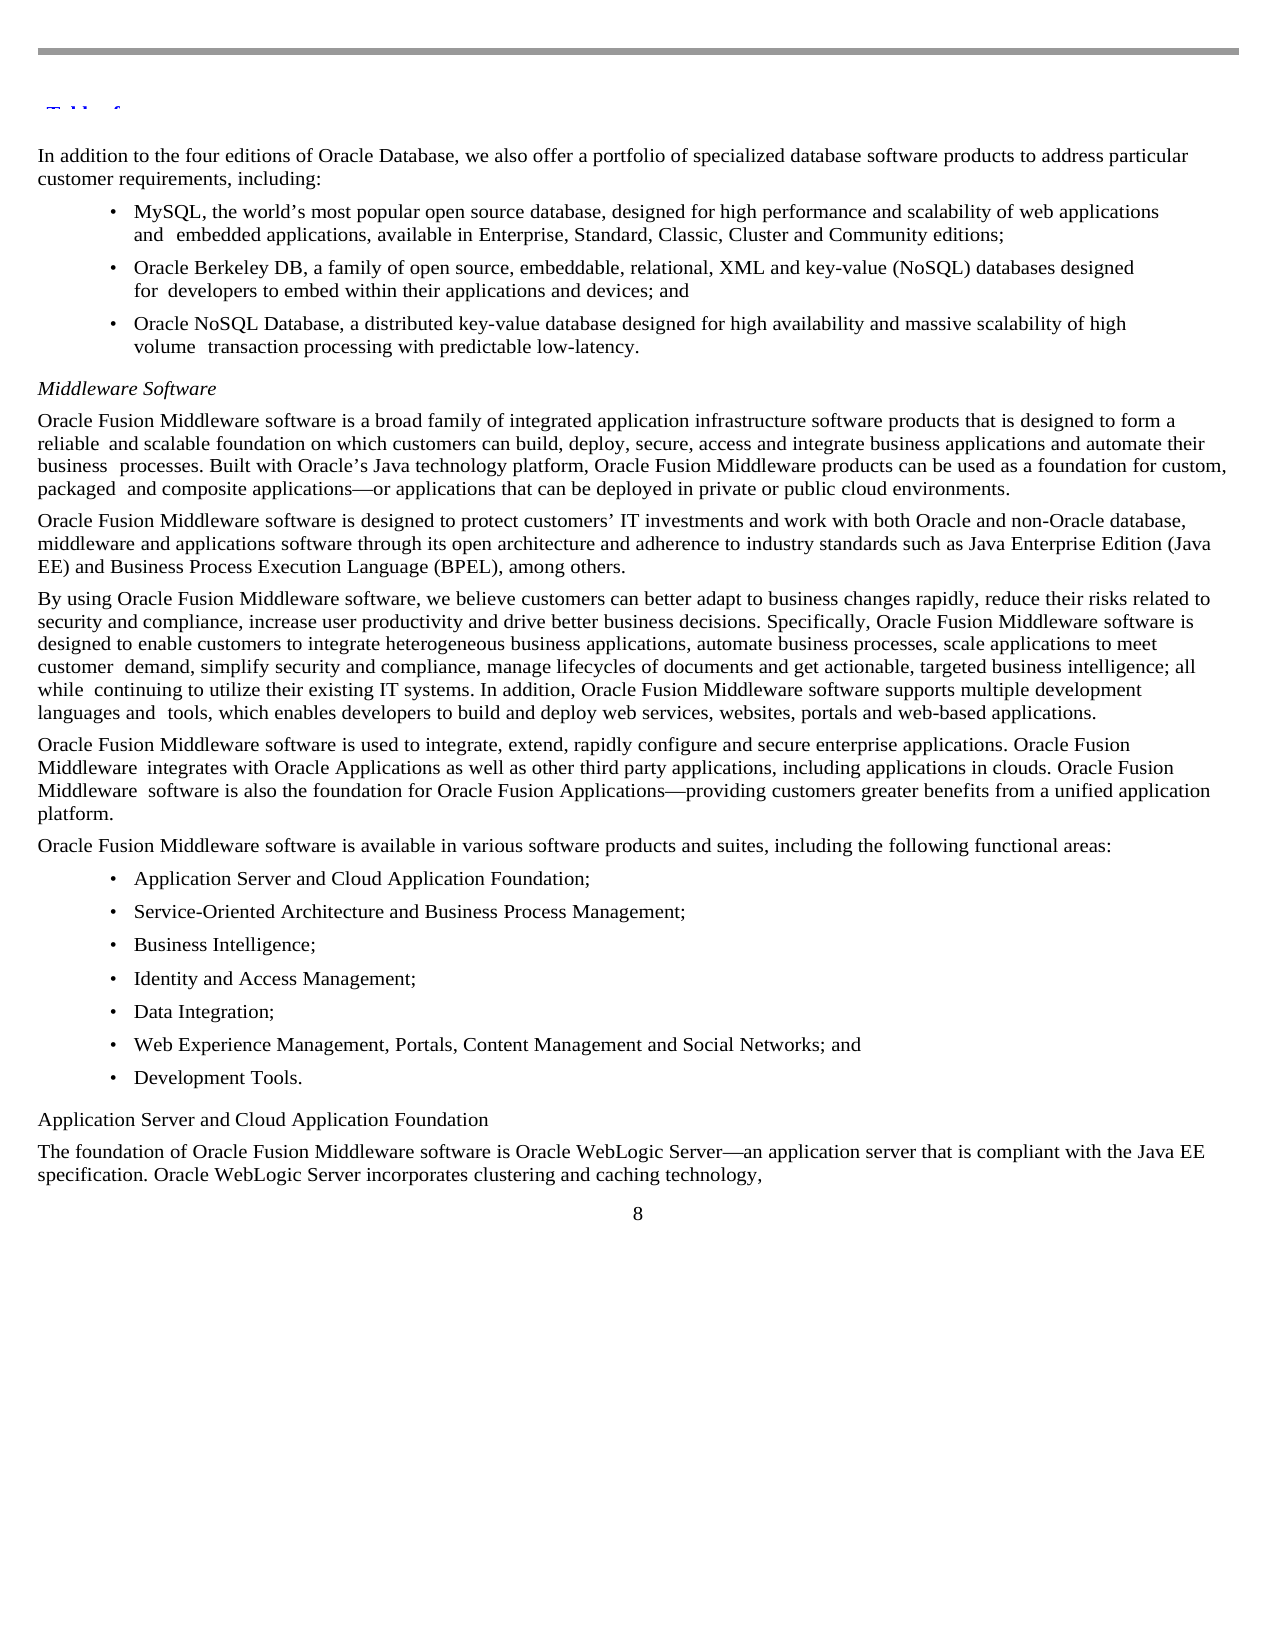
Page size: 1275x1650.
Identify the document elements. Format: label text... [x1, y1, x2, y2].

text Application Server and Cloud Application Foundation [37, 1108, 1212, 1131]
text Oracle Fusion Middleware software is a broad family of integrated application infrastructure software products that is designed to form a reliable and scalable foundation on which customers can build, deploy, secure, access and integrate business applications and automate their business processes. Built with Oracle’s Java technology platform, Oracle Fusion Middleware products can be used as a foundation for custom, packaged and composite applications—or applications that can be deployed in private or public cloud environments. [37, 409, 1228, 500]
text Middleware Software [37, 377, 1212, 399]
text In addition to the four editions of Oracle Database, we also offer a portfolio of specialized database software products to address particular customer requirements, including: [37, 144, 1226, 190]
list Oracle NoSQL Database, a distributed key-value database designed for high availability and massive scalability of high volume transaction processing with predictable low-latency. [109, 312, 1188, 358]
list Oracle Berkeley DB, a family of open source, embeddable, relational, XML and key-value (NoSQL) databases designed for developers to embed within their applications and devices; and [109, 256, 1158, 302]
list Service-Oriented Architecture and Business Process Management; [109, 900, 1254, 923]
text 8 [568, 1202, 708, 1225]
list Identity and Access Management; [109, 966, 1254, 989]
text Oracle Fusion Middleware software is designed to protect customers’ IT investments and work with both Oracle and non-Oracle database, middleware and applications software through its open architecture and adherence to industry standards such as Java Enterprise Edition (Java EE) and Business Process Execution Language (BPEL), among others. [37, 509, 1221, 578]
list Web Experience Management, Portals, Content Management and Social Networks; and [109, 1033, 1254, 1056]
text Oracle Fusion Middleware software is available in various software products and suites, including the following functional areas: [37, 834, 1254, 857]
list Application Server and Cloud Application Foundation; [109, 867, 1254, 890]
list Business Intelligence; [109, 933, 1254, 956]
text The foundation of Oracle Fusion Middleware software is Oracle WebLogic Server—an application server that is compliant with the Java EE specification. Oracle WebLogic Server incorporates clustering and caching technology, [37, 1140, 1228, 1185]
list Development Tools. [109, 1066, 1254, 1089]
text By using Oracle Fusion Middleware software, we believe customers can better adapt to business changes rapidly, reduce their risks related to security and compliance, increase user productivity and drive better business decisions. Specifically, Oracle Fusion Middleware software is designed to enable customers to integrate heterogeneous business applications, automate business processes, scale applications to meet customer demand, simplify security and compliance, manage lifecycles of documents and get actionable, targeted business intelligence; all while continuing to utilize their existing IT systems. In addition, Oracle Fusion Middleware software supports multiple development languages and tools, which enables developers to build and deploy web services, websites, portals and web-based applications. [37, 587, 1226, 724]
list Data Integration; [109, 1000, 1254, 1022]
list MySQL, the world’s most popular open source database, designed for high performance and scalability of web applications and embedded applications, available in Enterprise, Standard, Classic, Cluster and Community editions; [109, 200, 1188, 246]
text Oracle Fusion Middleware software is used to integrate, extend, rapidly configure and secure enterprise applications. Oracle Fusion Middleware integrates with Oracle Applications as well as other third party applications, including applications in clouds. Oracle Fusion Middleware software is also the foundation for Oracle Fusion Applications—providing customers greater benefits from a unified application platform. [37, 733, 1221, 824]
